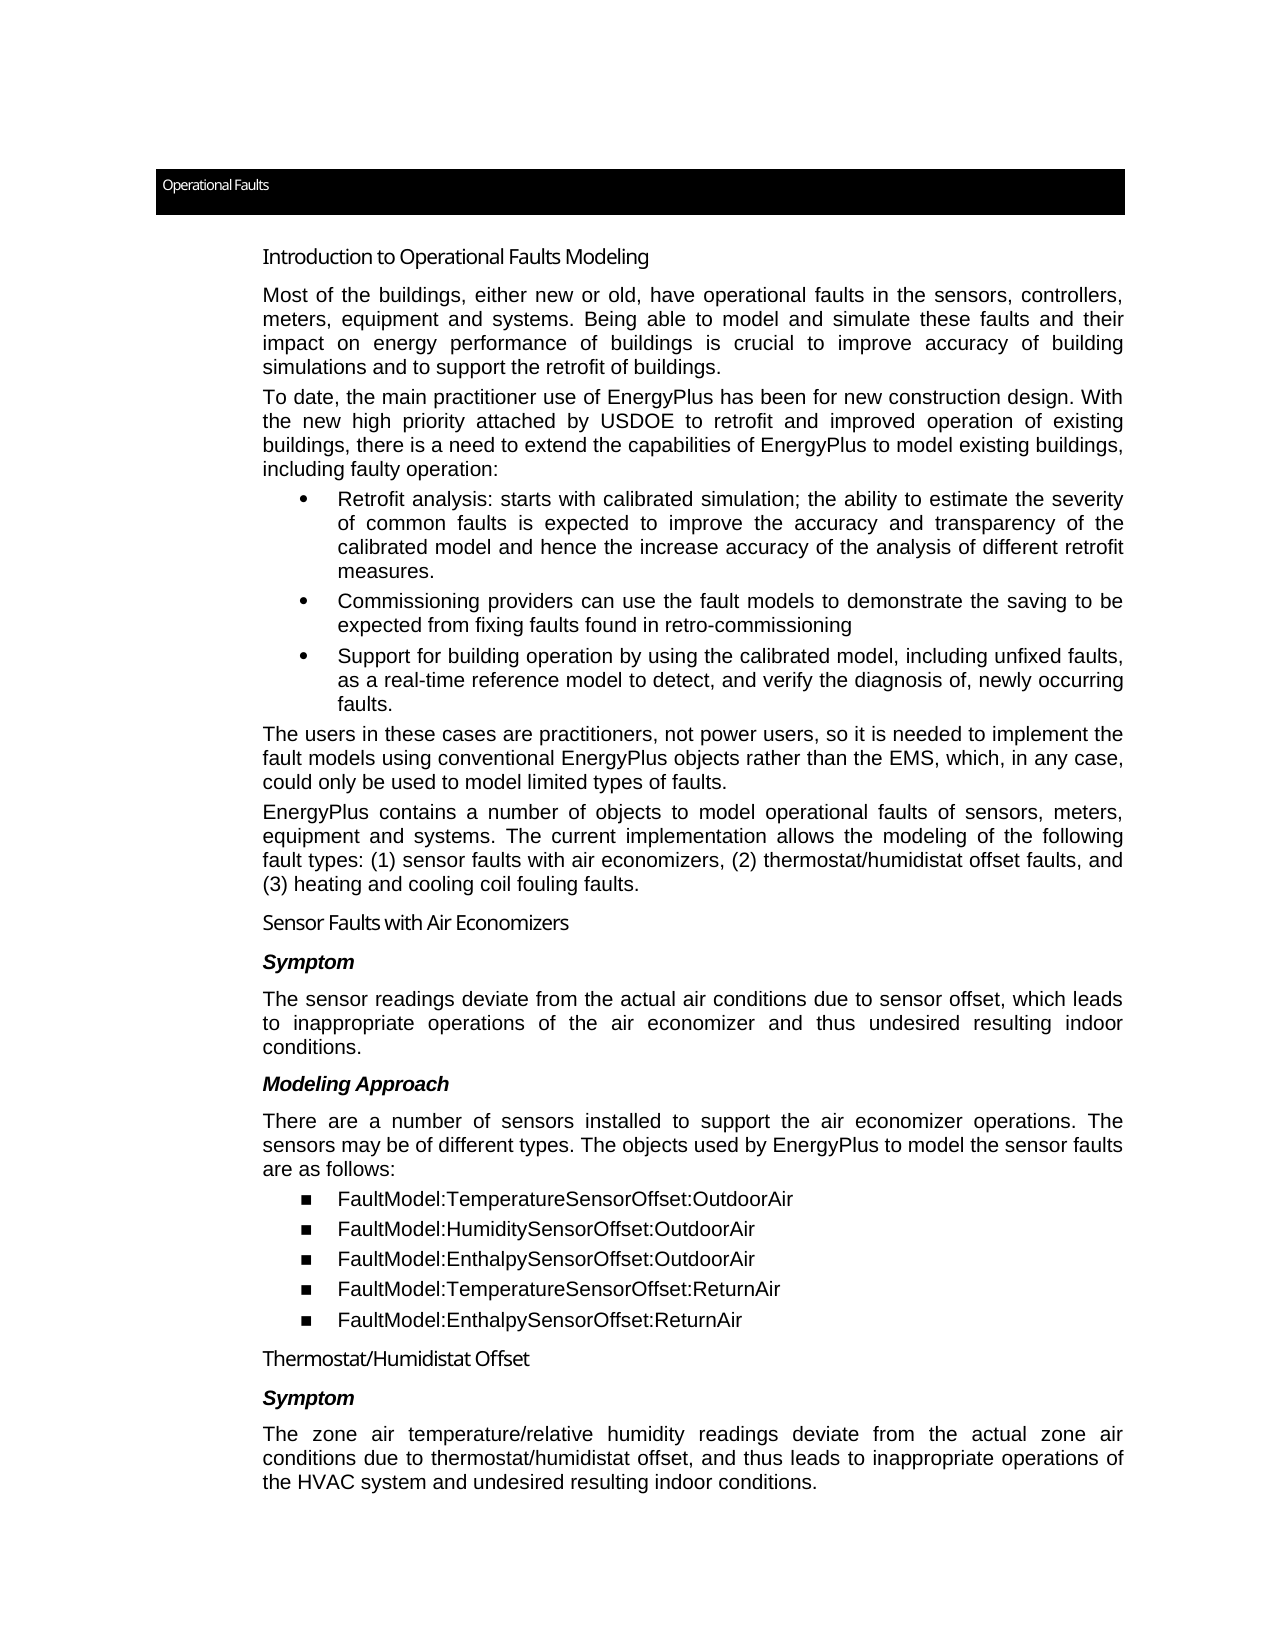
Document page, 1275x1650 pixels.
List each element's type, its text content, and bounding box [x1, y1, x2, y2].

list Commissioning providers can use the fault models to demonstrate the saving to be expected from fixing faults found in retro-commissioning [300, 589, 1125, 637]
text EnergyPlus contains a number of objects to model operational faults of sensors, meters, equipment and systems. The current implementation allows the modeling of the following fault types: (1) sensor faults with air economizers, (2) thermostat/humidistat offset faults, and (3) heating and cooling coil fouling faults. [262, 800, 1125, 896]
list Support for building operation by using the calibrated model, including unfixed faults, as a real-time reference model to detect, and verify the diagnosis of, newly occurring faults. [300, 643, 1125, 715]
list FaultModel:TemperatureSensorOffset:ReturnAir [300, 1277, 1125, 1301]
list FaultModel:EnthalpySensorOffset:OutdoorAir [300, 1247, 1125, 1271]
subtitle Thermostat/Humidistat Offset [262, 1344, 1125, 1372]
subtitle Symptom [262, 1385, 1125, 1410]
subtitle Symptom [262, 949, 1125, 974]
subtitle Modeling Approach [262, 1071, 1125, 1096]
text Most of the buildings, either new or old, have operational faults in the sensors, controllers, meters, equipment and systems. Being able to model and simulate these faults and their impact on energy performance of buildings is crucial to improve accuracy of building simulations and to support the retrofit of buildings. [262, 283, 1125, 379]
subtitle Sensor Faults with Air Economizers [262, 908, 1125, 937]
text To date, the main practitioner use of EnergyPlus has been for new construction design. With the new high priority attached by USDOE to retrofit and improved operation of existing buildings, there is a need to extend the capabilities of EnergyPlus to model existing buildings, including faulty operation: [262, 385, 1125, 481]
list Retrofit analysis: starts with calibrated simulation; the ability to estimate the severity of common faults is expected to improve the accuracy and transparency of the calibrated model and hence the increase accuracy of the analysis of different retrofit measures. [300, 487, 1125, 583]
list FaultModel:EnthalpySensorOffset:ReturnAir [300, 1307, 1125, 1331]
text The zone air temperature/relative humidity readings deviate from the actual zone air conditions due to thermostat/humidistat offset, and thus leads to inappropriate operations of the HVAC system and undesired resulting indoor conditions. [262, 1422, 1125, 1494]
text The users in these cases are practitioners, not power users, so it is needed to implement the fault models using conventional EnergyPlus objects rather than the EMS, which, in any case, could only be used to model limited types of faults. [262, 722, 1125, 793]
text The sensor readings deviate from the actual air conditions due to sensor offset, which leads to inappropriate operations of the air economizer and thus undesired resulting indoor conditions. [262, 987, 1125, 1058]
subtitle Introduction to Operational Faults Modeling [262, 242, 1125, 270]
list FaultModel:HumiditySensorOffset:OutdoorAir [300, 1217, 1125, 1241]
text There are a number of sensors installed to support the air economizer operations. The sensors may be of different types. The objects used by EnergyPlus to model the sensor faults are as follows: [262, 1108, 1125, 1180]
list FaultModel:TemperatureSensorOffset:OutdoorAir [300, 1187, 1125, 1211]
subtitle Operational Faults [156, 169, 1125, 215]
